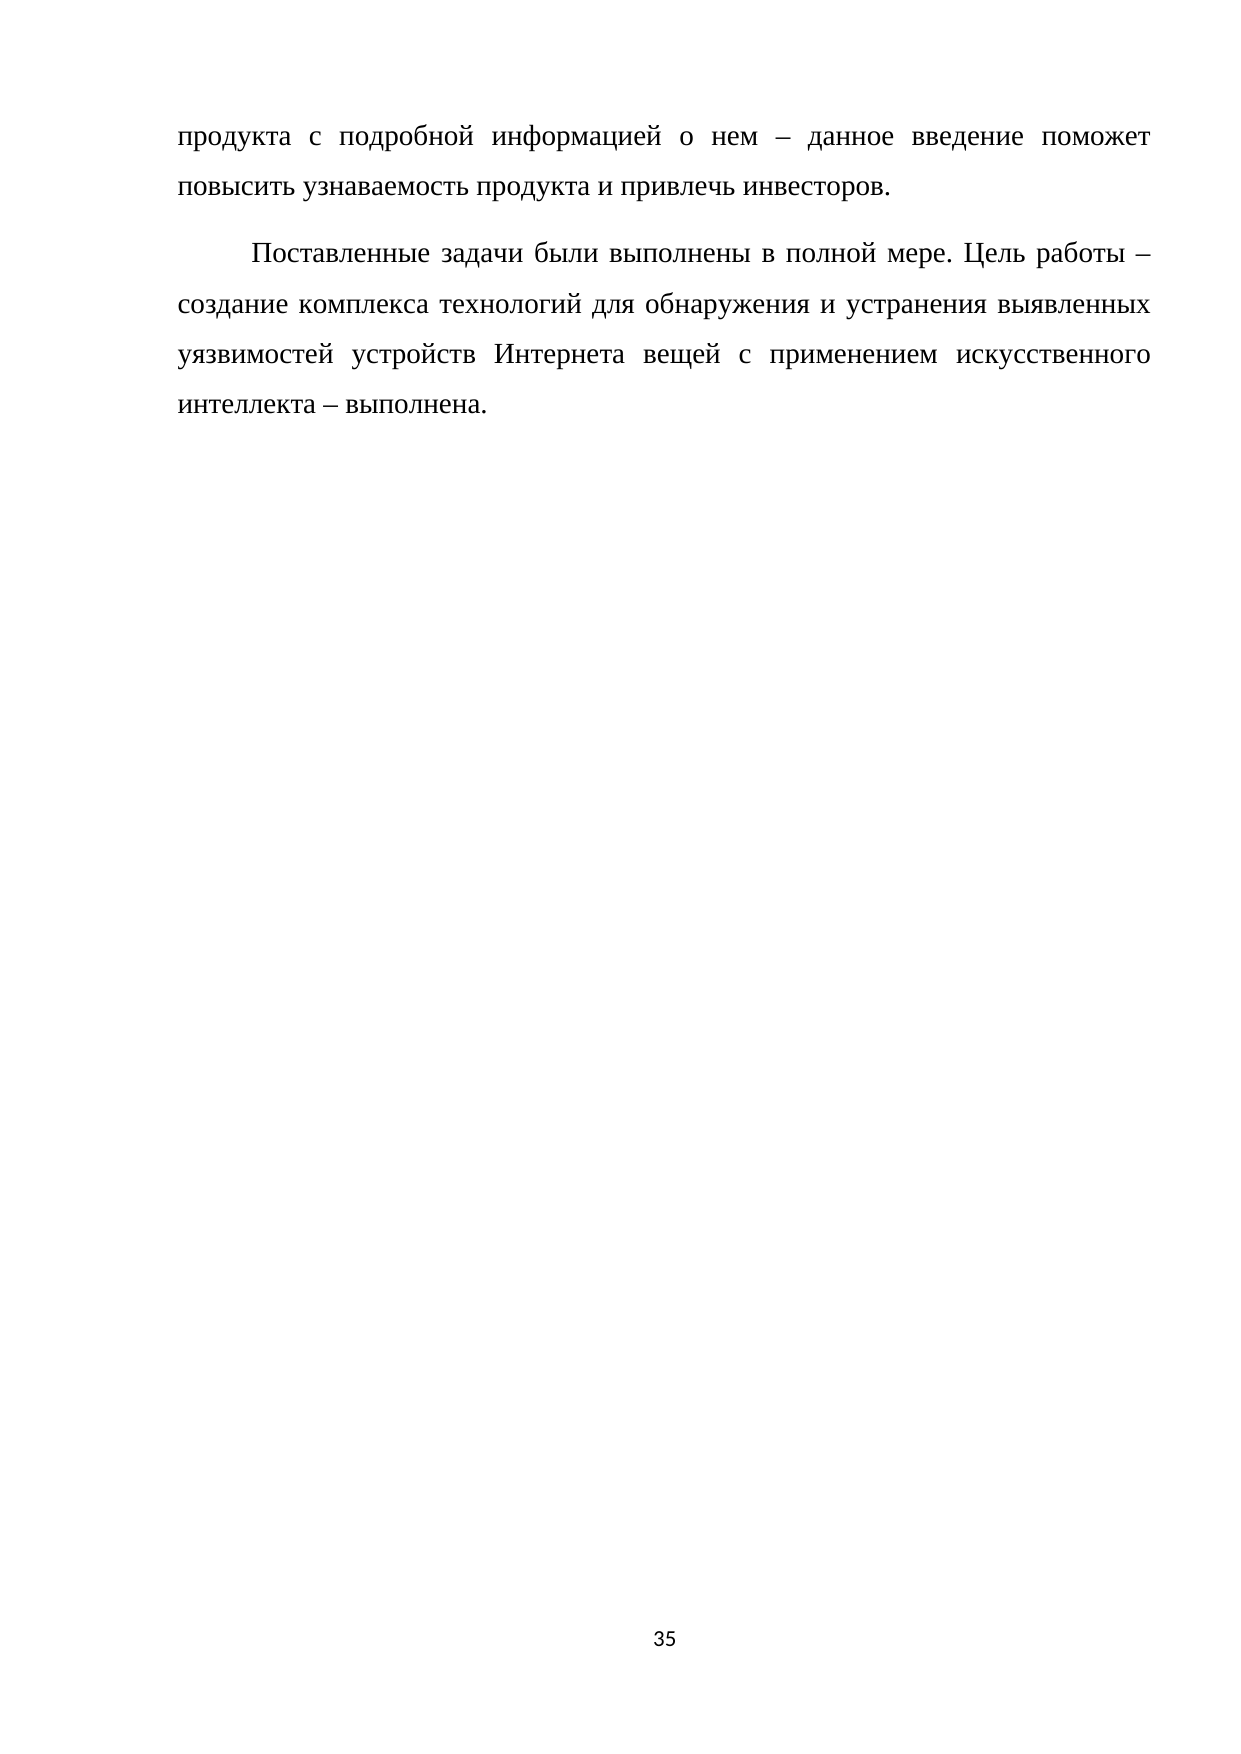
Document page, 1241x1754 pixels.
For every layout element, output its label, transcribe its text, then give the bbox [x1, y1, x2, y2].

text Поставленные задачи были выполнены в полной мере. Цель работы – создание комплекса технологий для обнаружения и устранения выявленных уязвимостей устройств Интернета вещей с применением искусственного интеллекта – выполнена. [177, 235, 1152, 420]
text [177, 118, 1152, 202]
